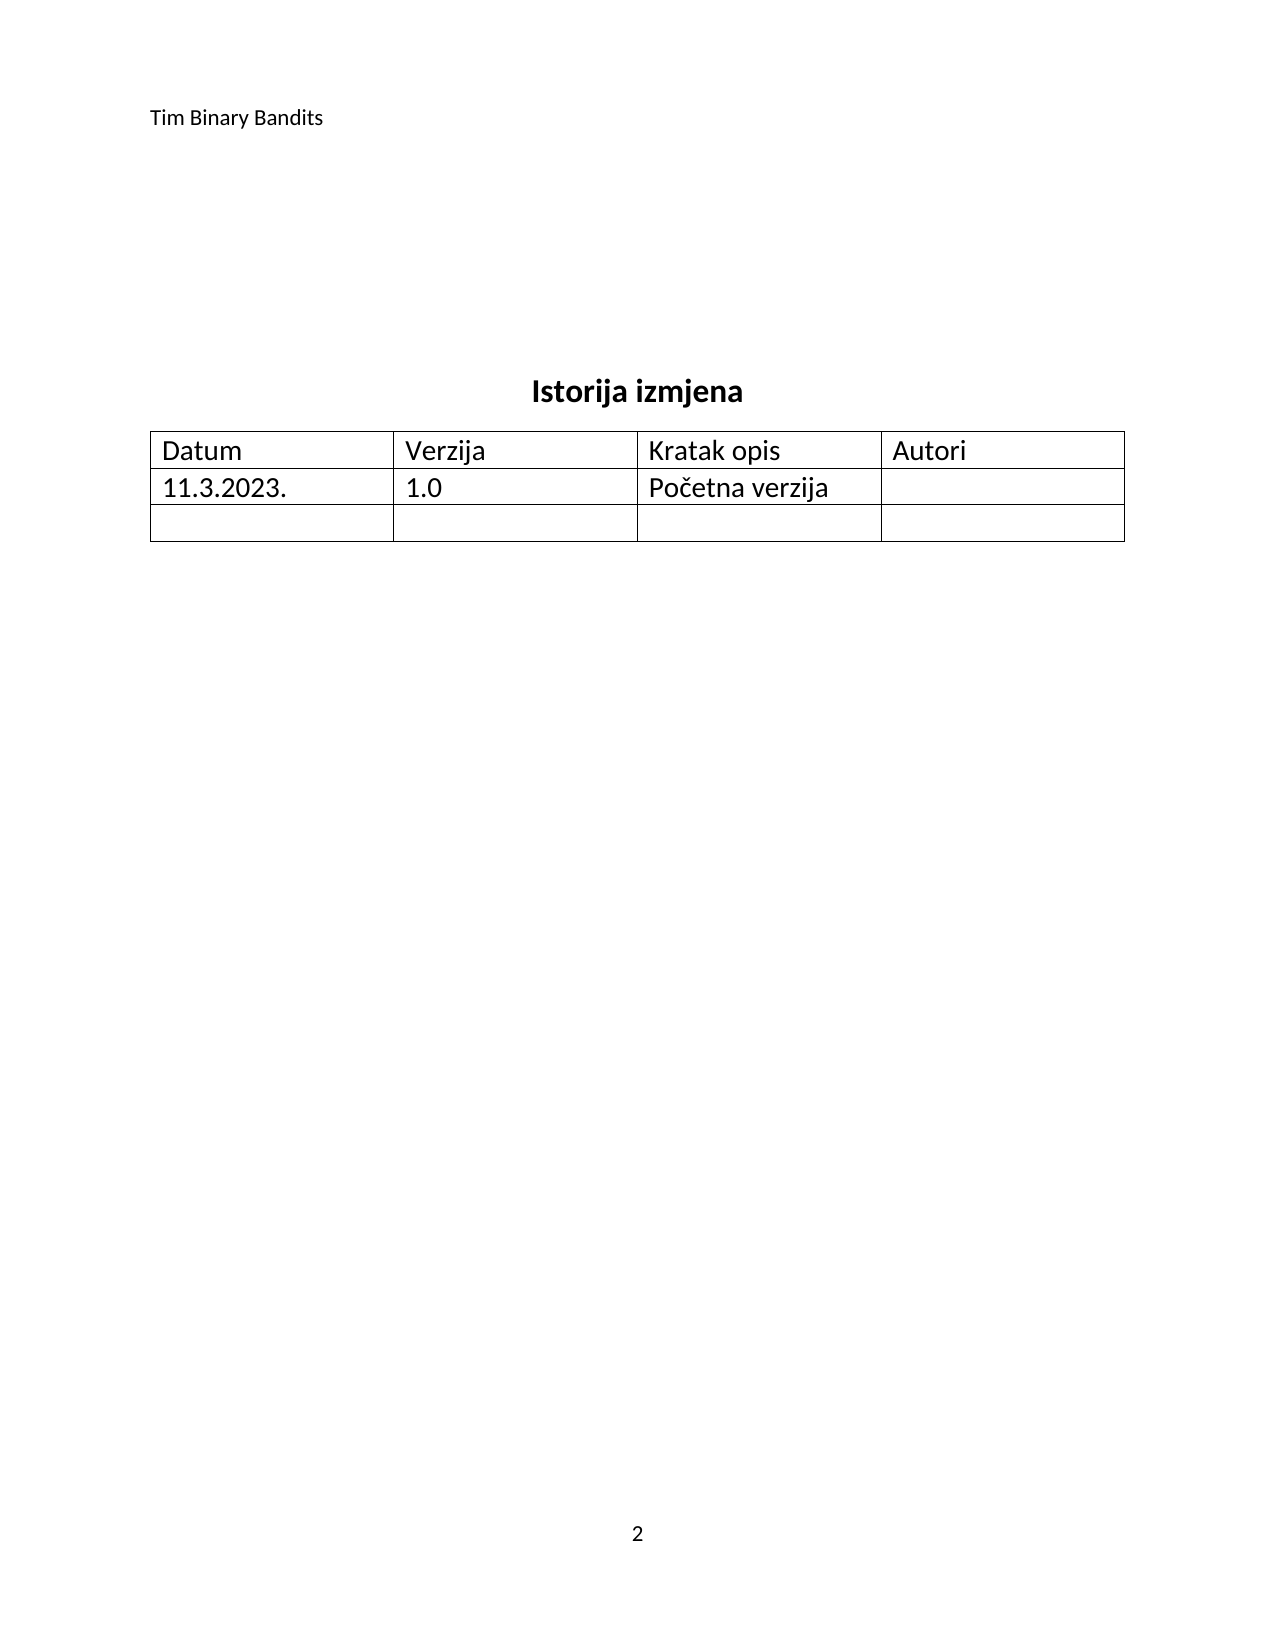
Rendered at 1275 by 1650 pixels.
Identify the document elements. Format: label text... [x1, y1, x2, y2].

table_header Verzija [394, 432, 637, 468]
table_cell [638, 505, 881, 541]
table_cell [394, 505, 637, 541]
table_header Kratak opis [638, 432, 881, 468]
text Istorija izmjena [150, 370, 1125, 411]
table_cell [882, 505, 1124, 541]
table_cell Početna verzija [638, 469, 881, 504]
table_cell [882, 469, 1124, 504]
table_header Datum [151, 432, 393, 468]
table_cell [151, 505, 393, 541]
table_cell 11.3.2023. [151, 469, 393, 504]
table_cell 1.0 [394, 469, 637, 504]
table_header Autori [882, 432, 1124, 468]
